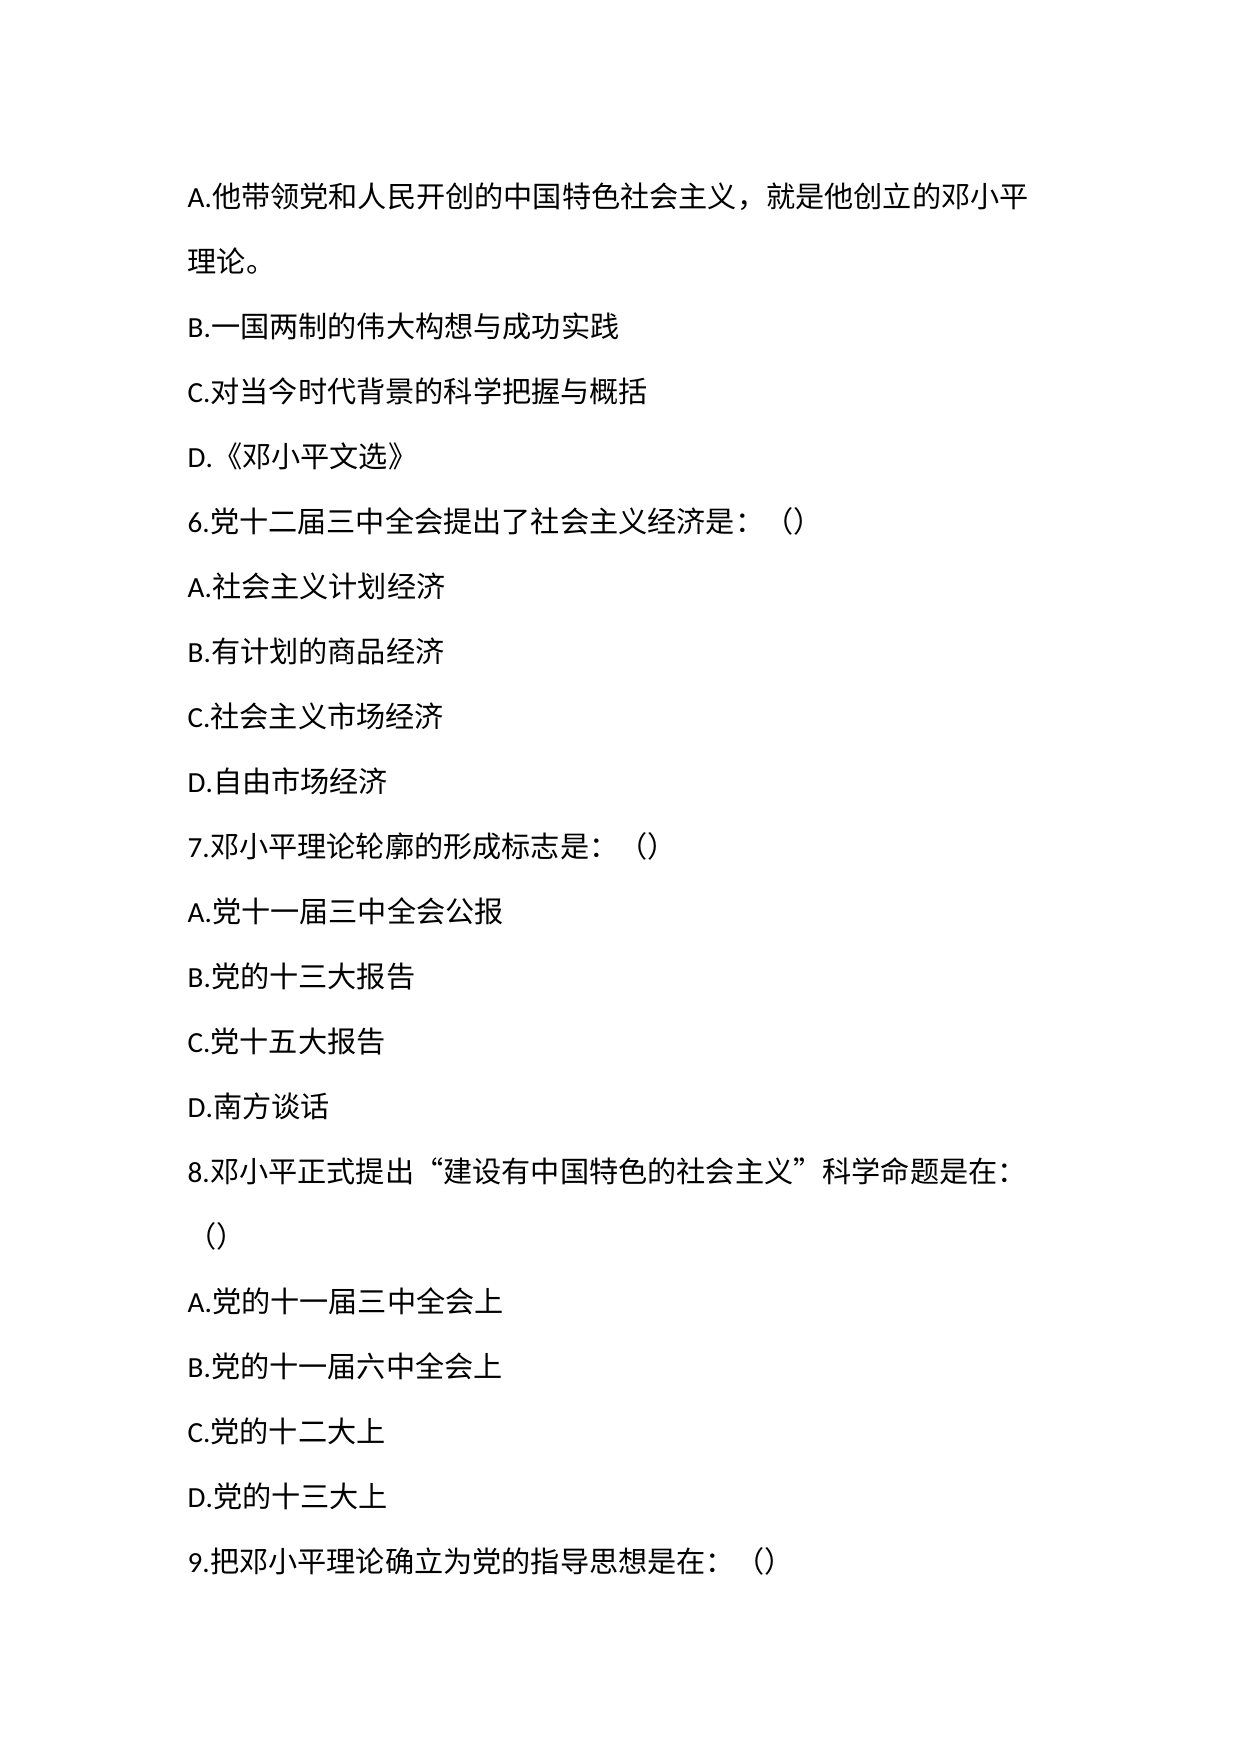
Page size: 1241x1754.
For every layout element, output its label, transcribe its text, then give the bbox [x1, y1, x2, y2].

text D.《邓小平文选》 [187, 422, 1053, 487]
text D.南方谈话 [187, 1072, 1053, 1137]
text 6.党十二届三中全会提出了社会主义经济是：（） [187, 487, 1053, 552]
text D.自由市场经济 [187, 747, 1053, 812]
text C.党的十二大上 [187, 1397, 1053, 1462]
text 7.邓小平理论轮廓的形成标志是：（） [187, 812, 1053, 877]
text A.党十一届三中全会公报 [187, 877, 1053, 942]
text A.党的十一届三中全会上 [187, 1267, 1053, 1332]
text C.党十五大报告 [187, 1007, 1053, 1072]
text C.对当今时代背景的科学把握与概括 [187, 357, 1053, 422]
text 8.邓小平正式提出“建设有中国特色的社会主义”科学命题是在：（） [187, 1137, 1053, 1267]
text B.党的十三大报告 [187, 942, 1053, 1007]
text A.他带领党和人民开创的中国特色社会主义，就是他创立的邓小平理论。 [187, 162, 1053, 292]
text C.社会主义市场经济 [187, 682, 1053, 747]
text B.党的十一届六中全会上 [187, 1332, 1053, 1397]
text 9.把邓小平理论确立为党的指导思想是在：（） [187, 1527, 1053, 1592]
text B.一国两制的伟大构想与成功实践 [187, 292, 1053, 357]
text A.社会主义计划经济 [187, 552, 1053, 617]
text B.有计划的商品经济 [187, 617, 1053, 682]
text D.党的十三大上 [187, 1462, 1053, 1527]
